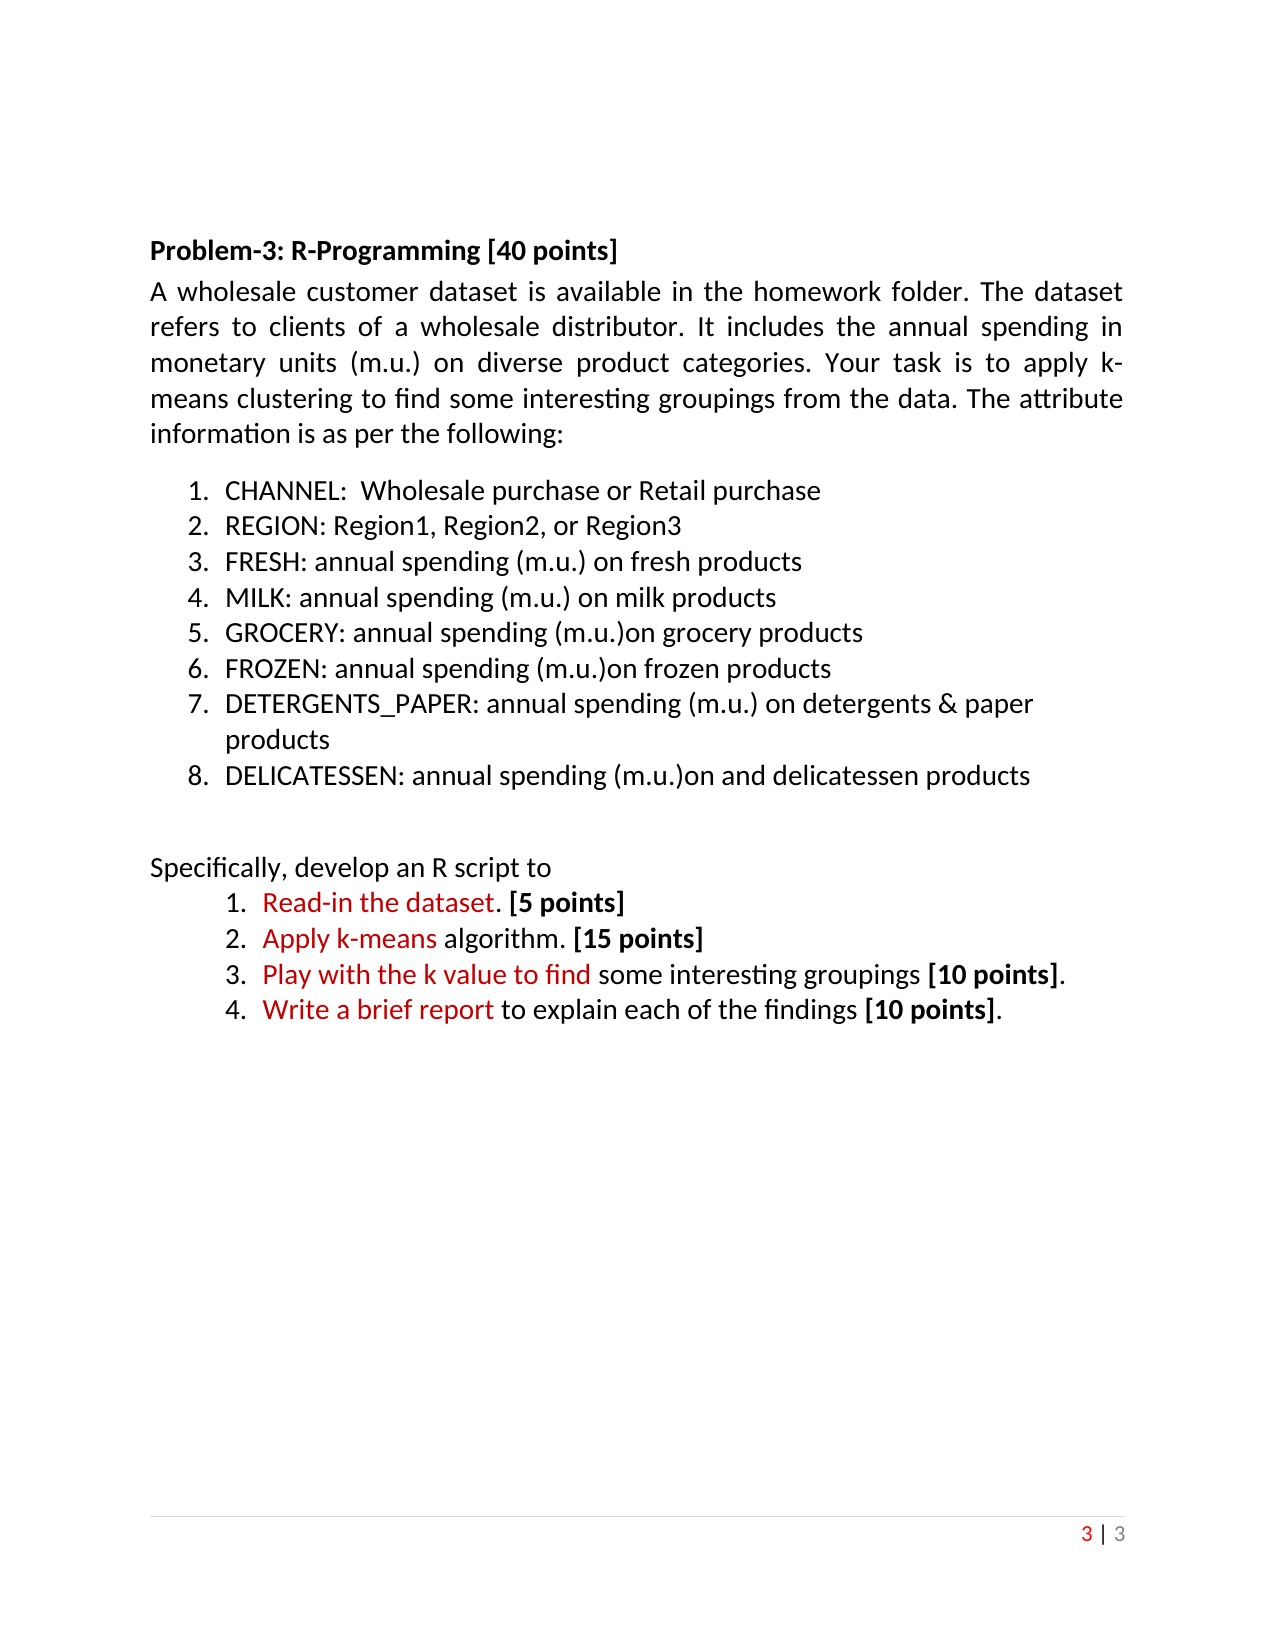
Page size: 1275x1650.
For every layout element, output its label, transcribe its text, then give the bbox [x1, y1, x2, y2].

list MILK: annual spending (m.u.) on milk products [187, 579, 1125, 614]
list Play with the k value to find some interesting groupings [10 points]. [225, 956, 1125, 991]
text Specifically, develop an R script to [150, 849, 1125, 884]
list DETERGENTS_PAPER: annual spending (m.u.) on detergents & paper products [187, 686, 1125, 757]
list Read-in the dataset. [5 points] [225, 884, 1125, 920]
list Write a brief report to explain each of the findings [10 points]. [225, 991, 1125, 1027]
list FRESH: annual spending (m.u.) on fresh products [187, 543, 1125, 579]
list DELICATESSEN: annual spending (m.u.)on and delicatessen products [187, 757, 1125, 792]
text Problem-3: R-Programming [40 points] [150, 232, 1125, 267]
list GROCERY: annual spending (m.u.)on grocery products [187, 614, 1125, 650]
list CHANNEL: Wholesale purchase or Retail purchase [187, 472, 1125, 507]
text A wholesale customer dataset is available in the homework folder. The dataset refers to clients of a wholesale distributor. It includes the annual spending in monetary units (m.u.) on diverse product categories. Your task is to apply k-means clustering to find some interesting groupings from the data. The attribute information is as per the following: [150, 273, 1125, 451]
list REGION: Region1, Region2, or Region3 [187, 507, 1125, 543]
list FROZEN: annual spending (m.u.)on frozen products [187, 650, 1125, 686]
list Apply k-means algorithm. [15 points] [225, 920, 1125, 956]
